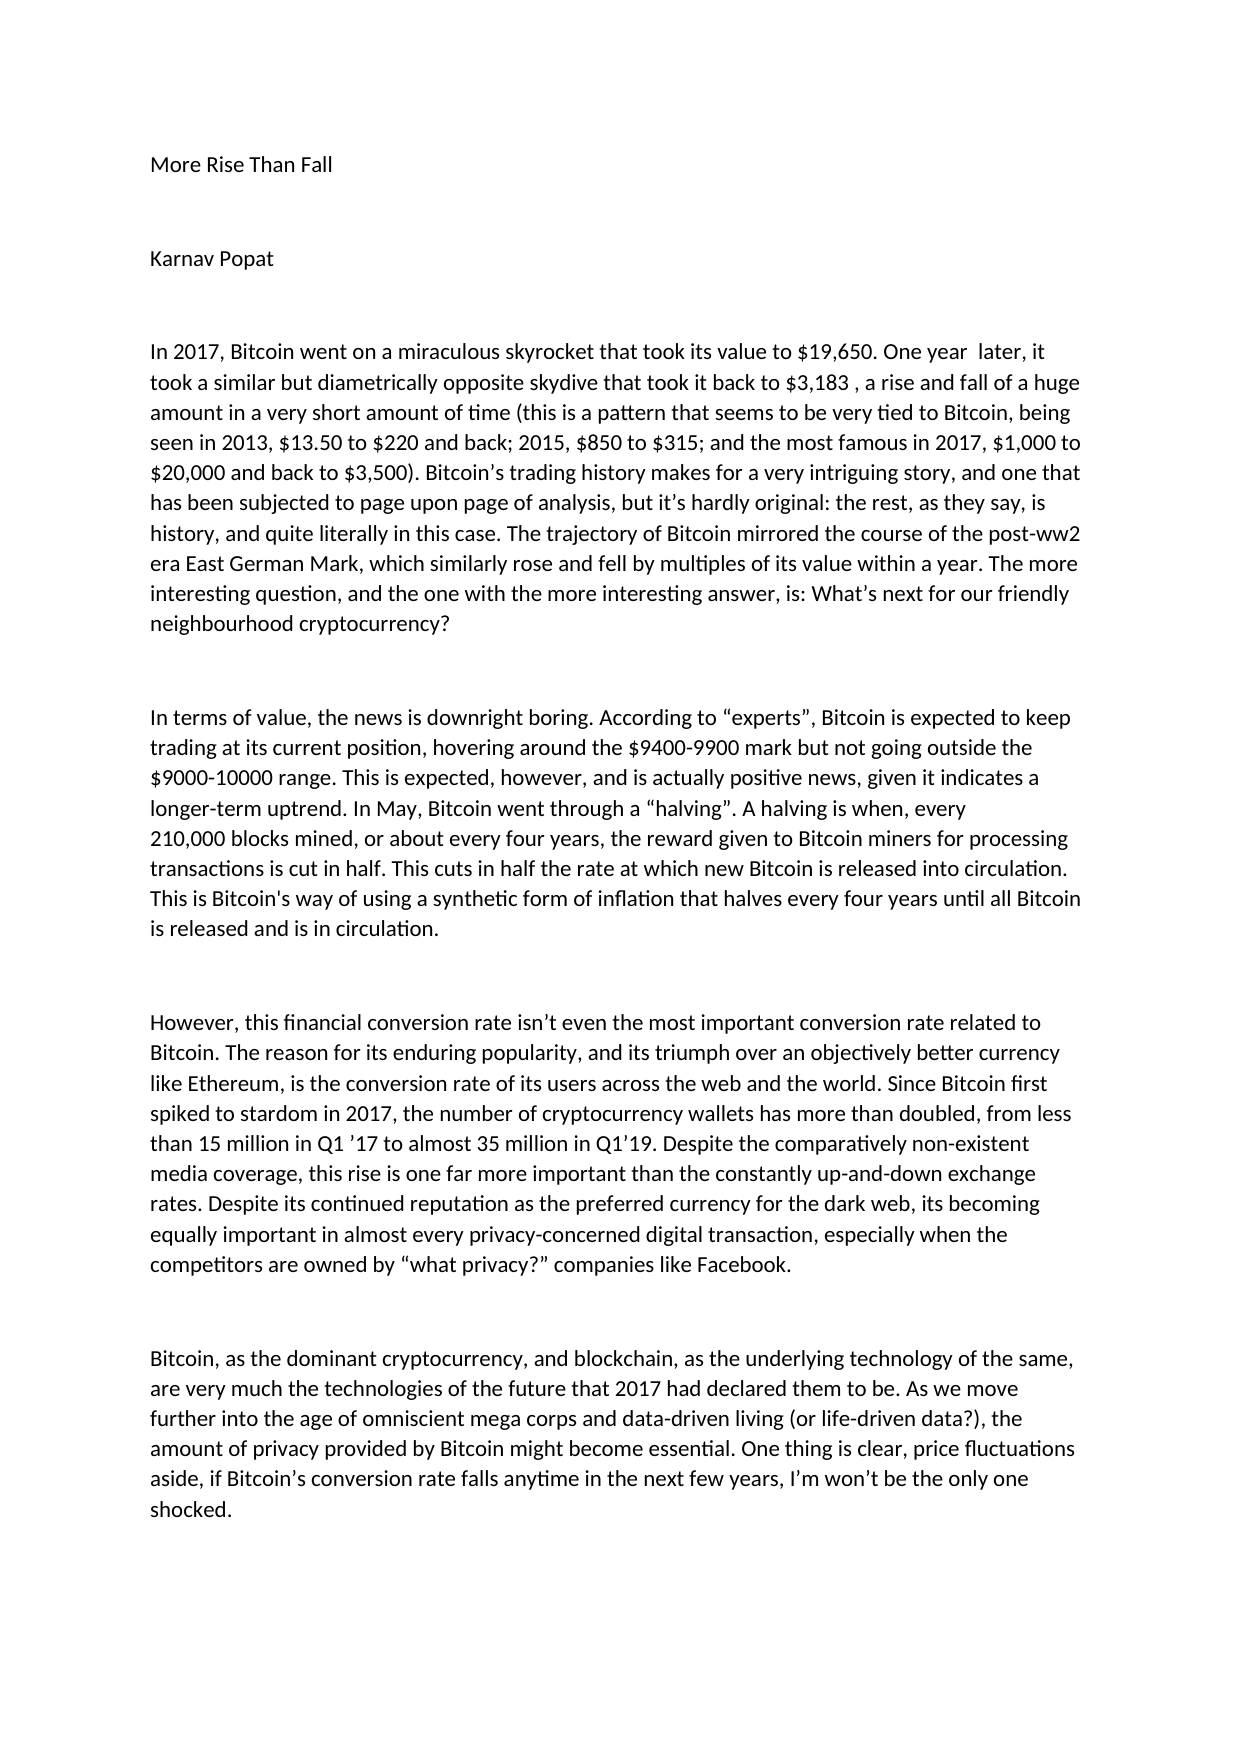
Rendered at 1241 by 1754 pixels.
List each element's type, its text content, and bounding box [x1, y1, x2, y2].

text However, this financial conversion rate isn’t even the most important conversion rate related to Bitcoin. The reason for its enduring popularity, and its triumph over an objectively better currency like Ethereum, is the conversion rate of its users across the web and the world. Since Bitcoin first spiked to stardom in 2017, the number of cryptocurrency wallets has more than doubled, from less than 15 million in Q1 ’17 to almost 35 million in Q1’19. Despite the comparatively non-existent media coverage, this rise is one far more important than the constantly up-and-down exchange rates. Despite its continued reputation as the preferred currency for the dark web, its becoming equally important in almost every privacy-concerned digital transaction, especially when the competitors are owned by “what privacy?” companies like Facebook. [150, 1008, 1090, 1278]
text In 2017, Bitcoin went on a miraculous skyrocket that took its value to $19,650. One year later, it took a similar but diametrically opposite skydive that took it back to $3,183 , a rise and fall of a huge amount in a very short amount of time (this is a pattern that seems to be very tied to Bitcoin, being seen in 2013, $13.50 to $220 and back; 2015, $850 to $315; and the most famous in 2017, $1,000 to $20,000 and back to $3,500). Bitcoin’s trading history makes for a very intriguing story, and one that has been subjected to page upon page of analysis, but it’s hardly original: the rest, as they say, is history, and quite literally in this case. The trajectory of Bitcoin mirrored the course of the post-ww2 era East German Mark, which similarly rose and fell by multiples of its value within a year. The more interesting question, and the one with the more interesting answer, is: What’s next for our friendly neighbourhood cryptocurrency? [150, 337, 1090, 637]
text Bitcoin, as the dominant cryptocurrency, and blockchain, as the underlying technology of the same, are very much the technologies of the future that 2017 had declared them to be. As we move further into the age of omniscient mega corps and data-driven living (or life-driven data?), the amount of privacy provided by Bitcoin might become essential. One thing is clear, price fluctuations aside, if Bitcoin’s conversion rate falls anytime in the next few years, I’m won’t be the only one shocked. [150, 1344, 1090, 1523]
text More Rise Than Fall [150, 150, 1090, 178]
text In terms of value, the news is downright boring. According to “experts”, Bitcoin is expected to keep trading at its current position, hovering around the $9400-9900 mark but not going outside the $9000-10000 range. This is expected, however, and is actually positive news, given it indicates a longer-term uptrend. In May, Bitcoin went through a “halving”. A halving is when, every 210,000 blocks mined, or about every four years, the reward given to Bitcoin miners for processing transactions is cut in half. This cuts in half the rate at which new Bitcoin is released into circulation. This is Bitcoin's way of using a synthetic form of inflation that halves every four years until all Bitcoin is released and is in circulation. [150, 703, 1090, 943]
text Karnav Popat [150, 244, 1090, 272]
